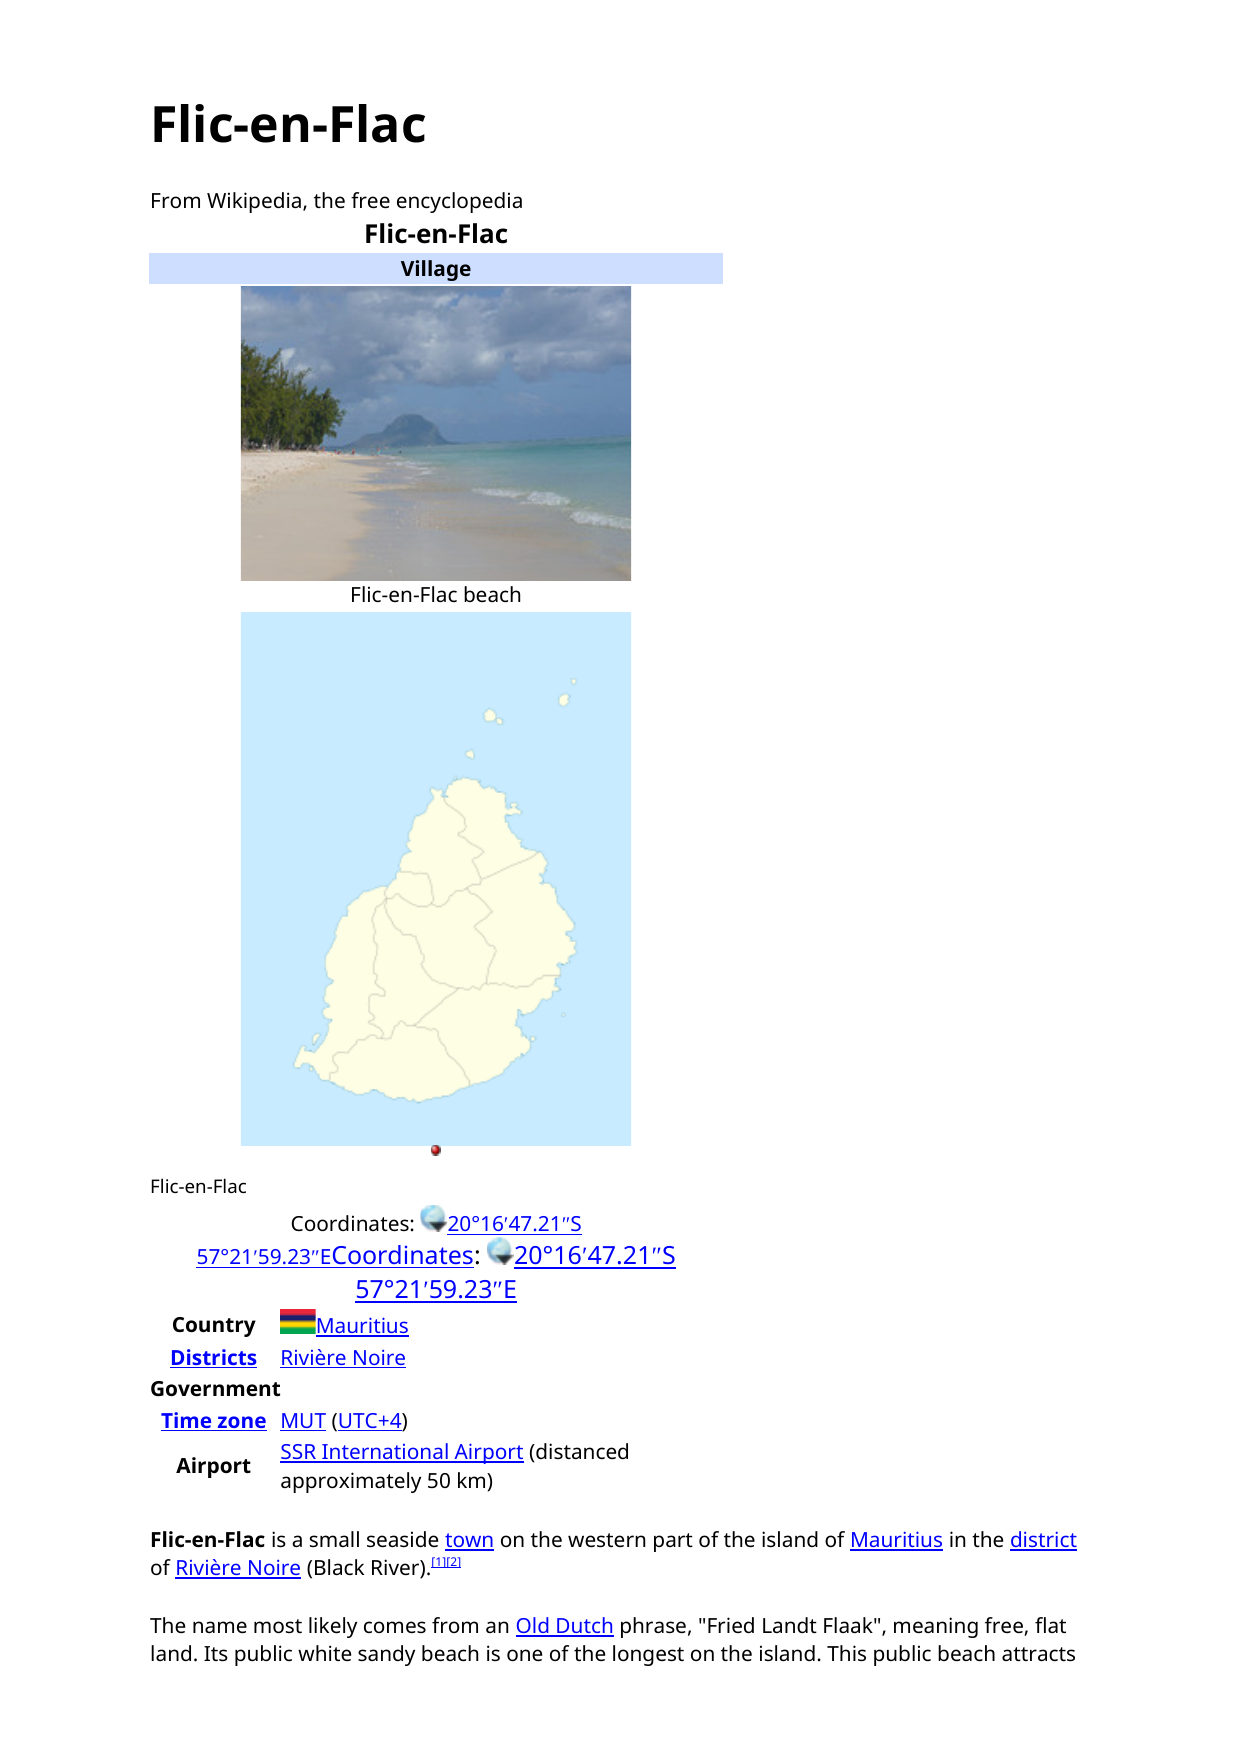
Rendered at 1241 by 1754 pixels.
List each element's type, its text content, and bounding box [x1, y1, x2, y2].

table_cell Time zone [149, 1404, 279, 1436]
text From Wikipedia, the free encyclopedia [150, 186, 1090, 214]
picture [240, 286, 632, 581]
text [150, 1611, 1090, 1668]
table_cell Districts [149, 1341, 279, 1373]
table_cell Airport [149, 1436, 279, 1496]
table_header Flic-en-Flac [149, 214, 723, 253]
text Flic-en-Flac [150, 89, 1090, 157]
table_cell Flic-en-Flac [149, 611, 723, 1203]
table_cell Coordinates: 20°16′47.21″S 57°21′59.23″ECoordinates: 20°16′47.21″S 57°21′59.23″E [149, 1203, 723, 1308]
table_cell MUT (UTC+4) [279, 1404, 723, 1436]
picture [240, 612, 632, 1156]
table_cell Government [149, 1373, 723, 1404]
table_cell Mauritius [279, 1308, 723, 1341]
table_cell Village [149, 253, 723, 284]
picture [420, 1205, 448, 1232]
table_cell Country [149, 1308, 279, 1341]
table_cell SSR International Airport (distanced approximately 50 km) [279, 1436, 723, 1496]
picture [487, 1237, 514, 1265]
table_cell Flic-en-Flac beach [149, 285, 723, 611]
table_cell Rivière Noire [279, 1341, 723, 1373]
picture [280, 1309, 316, 1334]
text Flic-en-Flac is a small seaside town on the western part of the island of Mauritius in the district of Rivière Noire (Black River).[1][2] [150, 1525, 1090, 1582]
